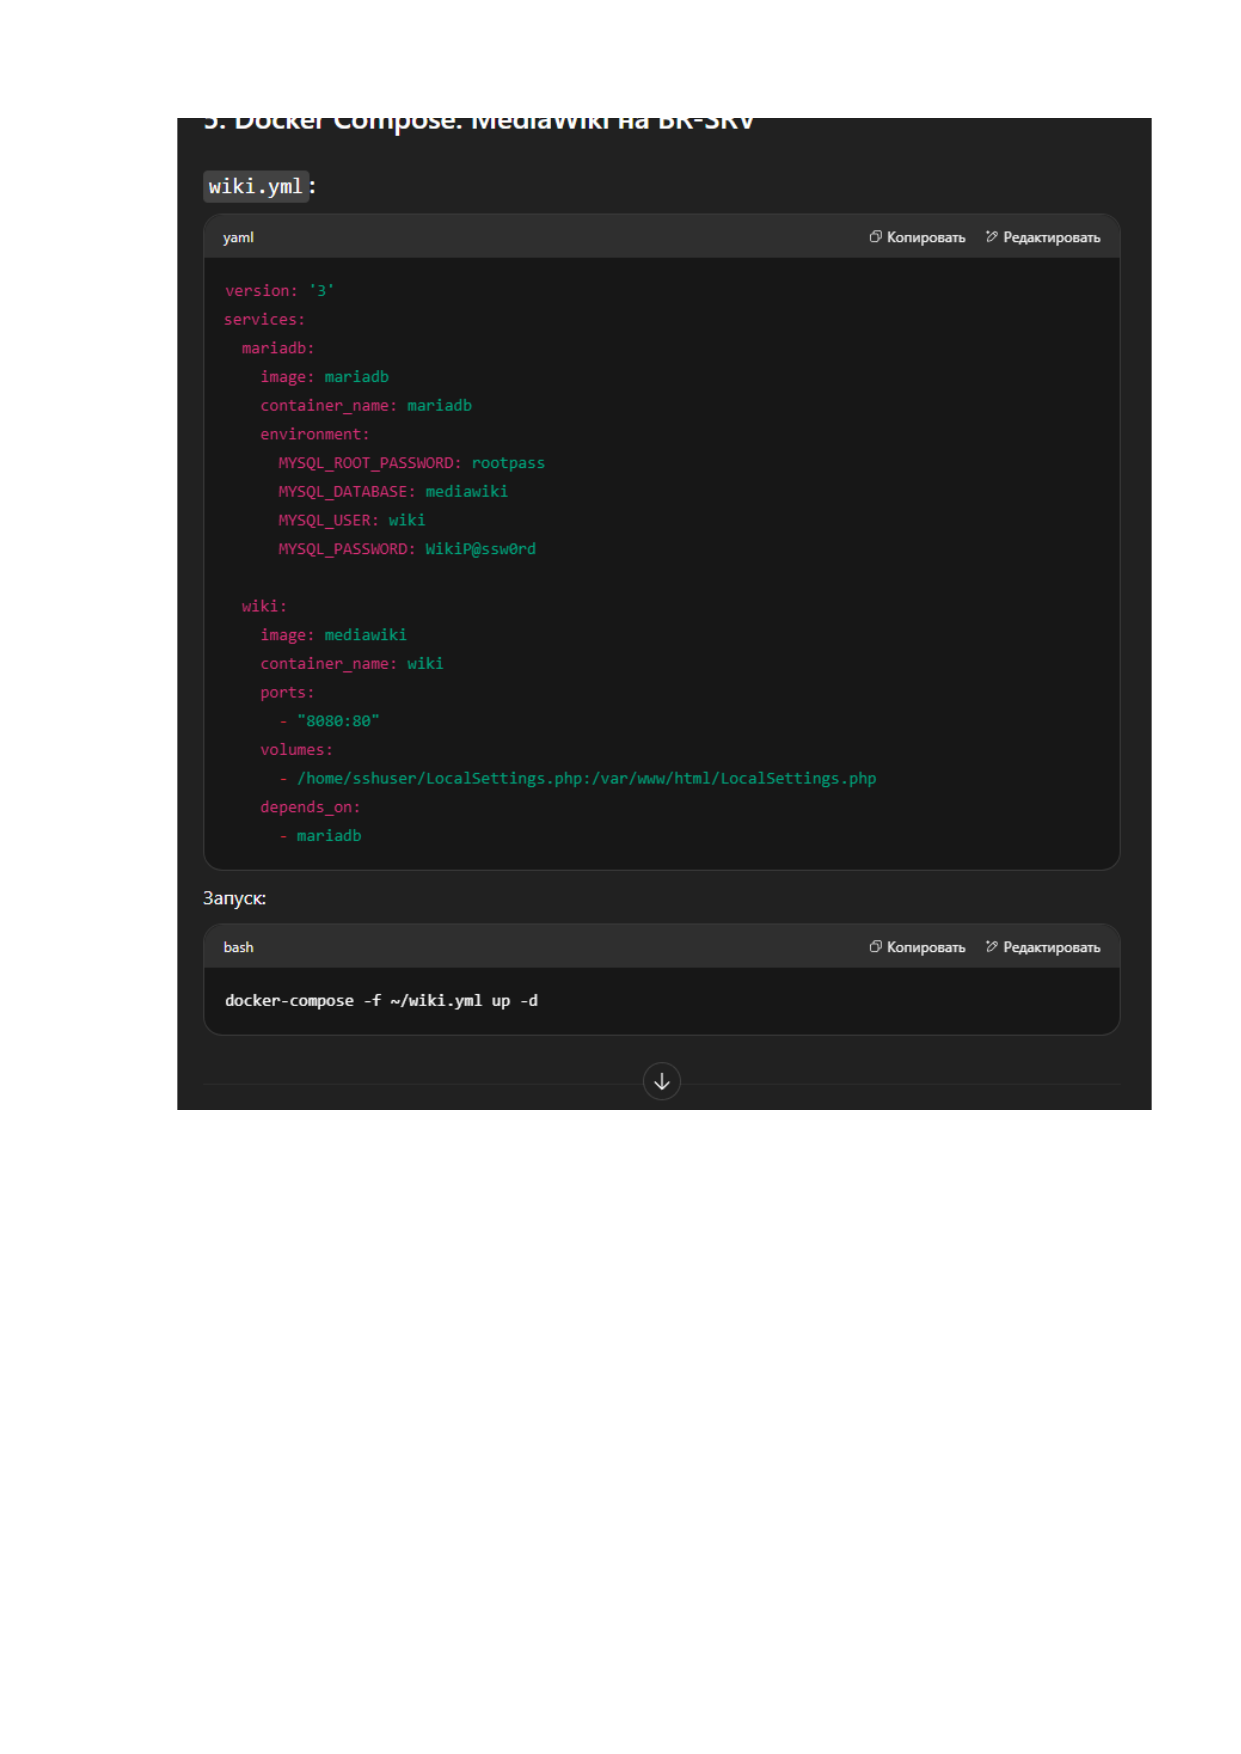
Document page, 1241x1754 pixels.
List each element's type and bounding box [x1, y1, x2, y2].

picture [177, 118, 1152, 1110]
